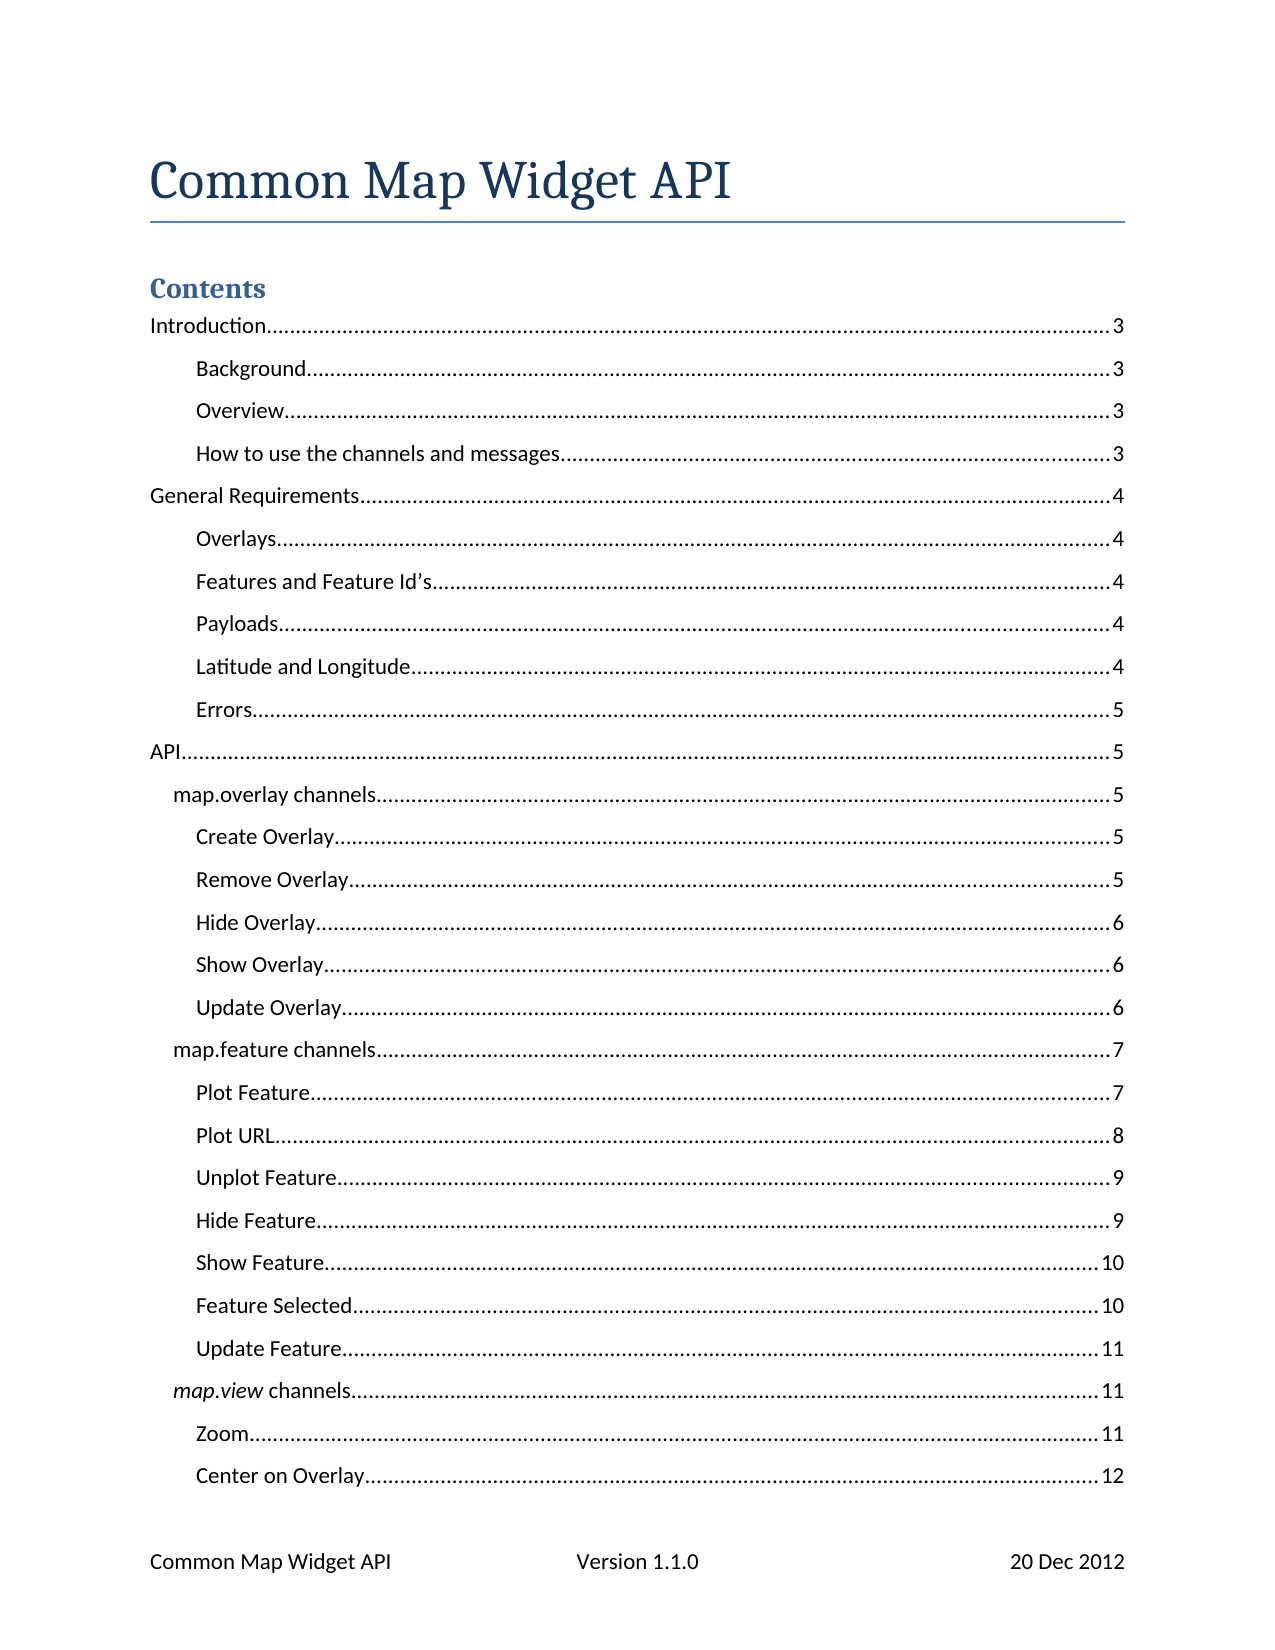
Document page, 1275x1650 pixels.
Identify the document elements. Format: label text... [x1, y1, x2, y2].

title Common Map Widget API [150, 150, 1125, 221]
